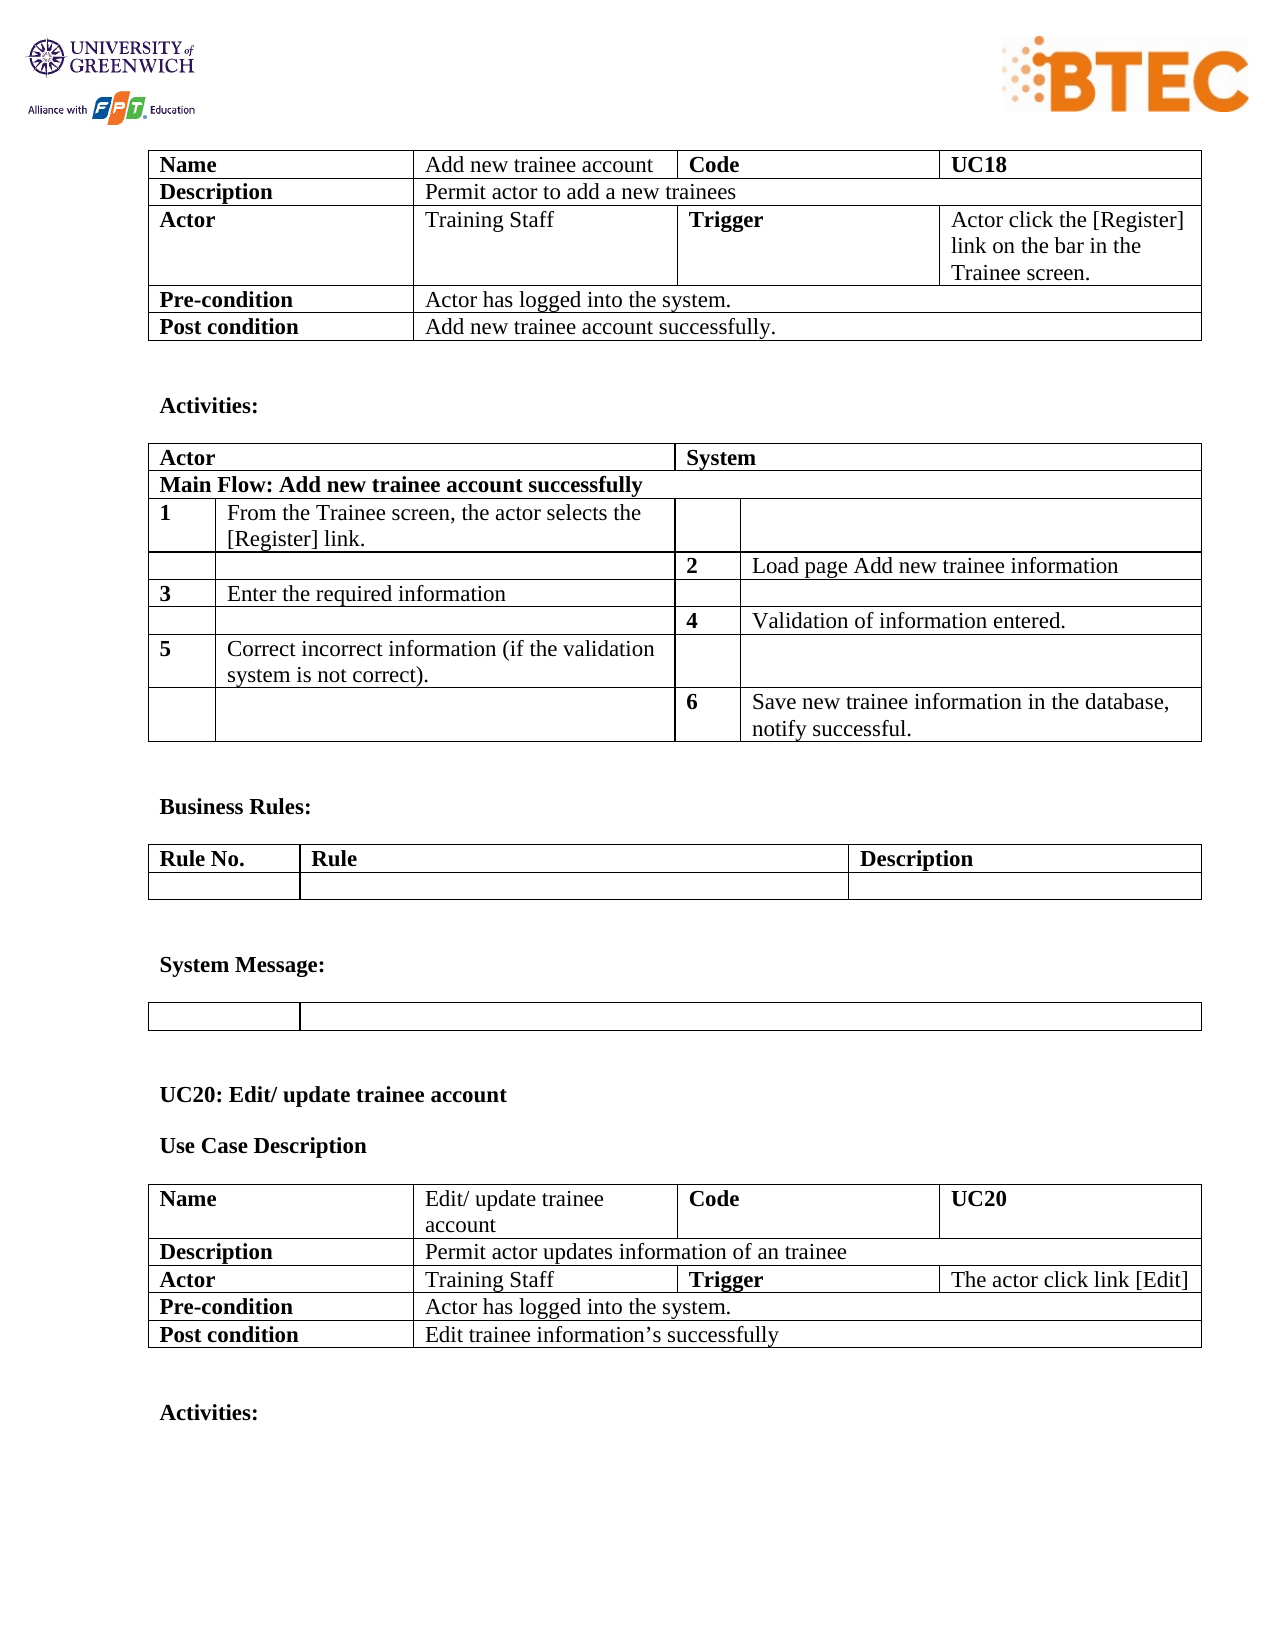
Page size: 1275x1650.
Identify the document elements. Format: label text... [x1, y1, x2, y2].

table_cell Pre-condition [149, 1293, 413, 1319]
table_cell Post condition [149, 313, 413, 340]
table_cell [216, 688, 674, 741]
table_cell The actor click link [Edit] [940, 1266, 1201, 1292]
table_cell [301, 873, 848, 899]
table_cell [676, 635, 740, 687]
text System Message: [159, 951, 1191, 977]
table_cell Enter the required information [216, 580, 674, 606]
table_cell Actor [149, 206, 413, 285]
table_header [301, 1003, 1201, 1029]
table_header Code [678, 151, 939, 177]
table_cell [741, 635, 1201, 687]
picture [14, 25, 207, 136]
table_header Name [149, 151, 413, 177]
picture [1001, 36, 1249, 112]
table_header UC20 [940, 1185, 1201, 1237]
table_cell [676, 580, 740, 606]
table_cell Actor has logged into the system. [414, 1293, 1201, 1319]
table_cell [849, 873, 1201, 899]
table_header [149, 1003, 299, 1029]
table_header Description [849, 845, 1201, 872]
table_cell Trigger [678, 206, 939, 285]
text Use Case Description [159, 1133, 1191, 1159]
table_cell Main Flow: Add new trainee account successfully [149, 471, 1201, 498]
table_cell Description [149, 179, 413, 205]
table_cell Save new trainee information in the database, notify successful. [741, 688, 1201, 741]
table_cell [741, 580, 1201, 606]
table_cell Pre-condition [149, 286, 413, 312]
table_cell Permit actor updates information of an trainee [414, 1239, 1201, 1265]
table_cell 4 [676, 607, 740, 633]
table_header Actor [149, 444, 674, 470]
table_cell From the Trainee screen, the actor selects the [Register] link. [216, 499, 674, 551]
table_cell Edit trainee information’s successfully [414, 1321, 1201, 1347]
table_cell [216, 607, 674, 633]
table_header Add new trainee account [414, 151, 677, 177]
table_cell Actor click the [Register] link on the bar in the Trainee screen. [940, 206, 1201, 285]
table_cell Training Staff [414, 1266, 677, 1292]
table_cell [149, 553, 215, 579]
table_cell [149, 607, 215, 633]
table_header UC18 [940, 151, 1201, 177]
table_cell [676, 499, 740, 551]
table_cell 1 [149, 499, 215, 551]
table_cell Actor has logged into the system. [414, 286, 1201, 312]
table_cell [741, 499, 1201, 551]
table_cell Training Staff [414, 206, 677, 285]
table_cell [216, 553, 674, 579]
table_cell Validation of information entered. [741, 607, 1201, 633]
text Activities: [159, 392, 1191, 418]
text Activities: [159, 1399, 1191, 1425]
table_header System [676, 444, 1201, 470]
table_cell Actor [149, 1266, 413, 1292]
table_cell [149, 688, 215, 741]
table_header Edit/ update trainee account [414, 1185, 677, 1237]
table_cell 5 [149, 635, 215, 687]
table_cell Correct incorrect information (if the validation system is not correct). [216, 635, 674, 687]
table_header Rule No. [149, 845, 299, 872]
text UC20: Edit/ update trainee account [159, 1082, 1191, 1108]
table_cell Trigger [678, 1266, 939, 1292]
table_cell Description [149, 1239, 413, 1265]
table_header Rule [301, 845, 848, 872]
table_cell Load page Add new trainee information [741, 553, 1201, 579]
table_cell [149, 873, 299, 899]
table_cell Add new trainee account successfully. [414, 313, 1201, 340]
table_cell 3 [149, 580, 215, 606]
table_cell Permit actor to add a new trainees [414, 179, 1201, 205]
table_cell Post condition [149, 1321, 413, 1347]
text Business Rules: [159, 793, 1191, 819]
table_cell 2 [676, 553, 740, 579]
table_header Name [149, 1185, 413, 1237]
table_cell 6 [676, 688, 740, 741]
table_header Code [678, 1185, 939, 1237]
